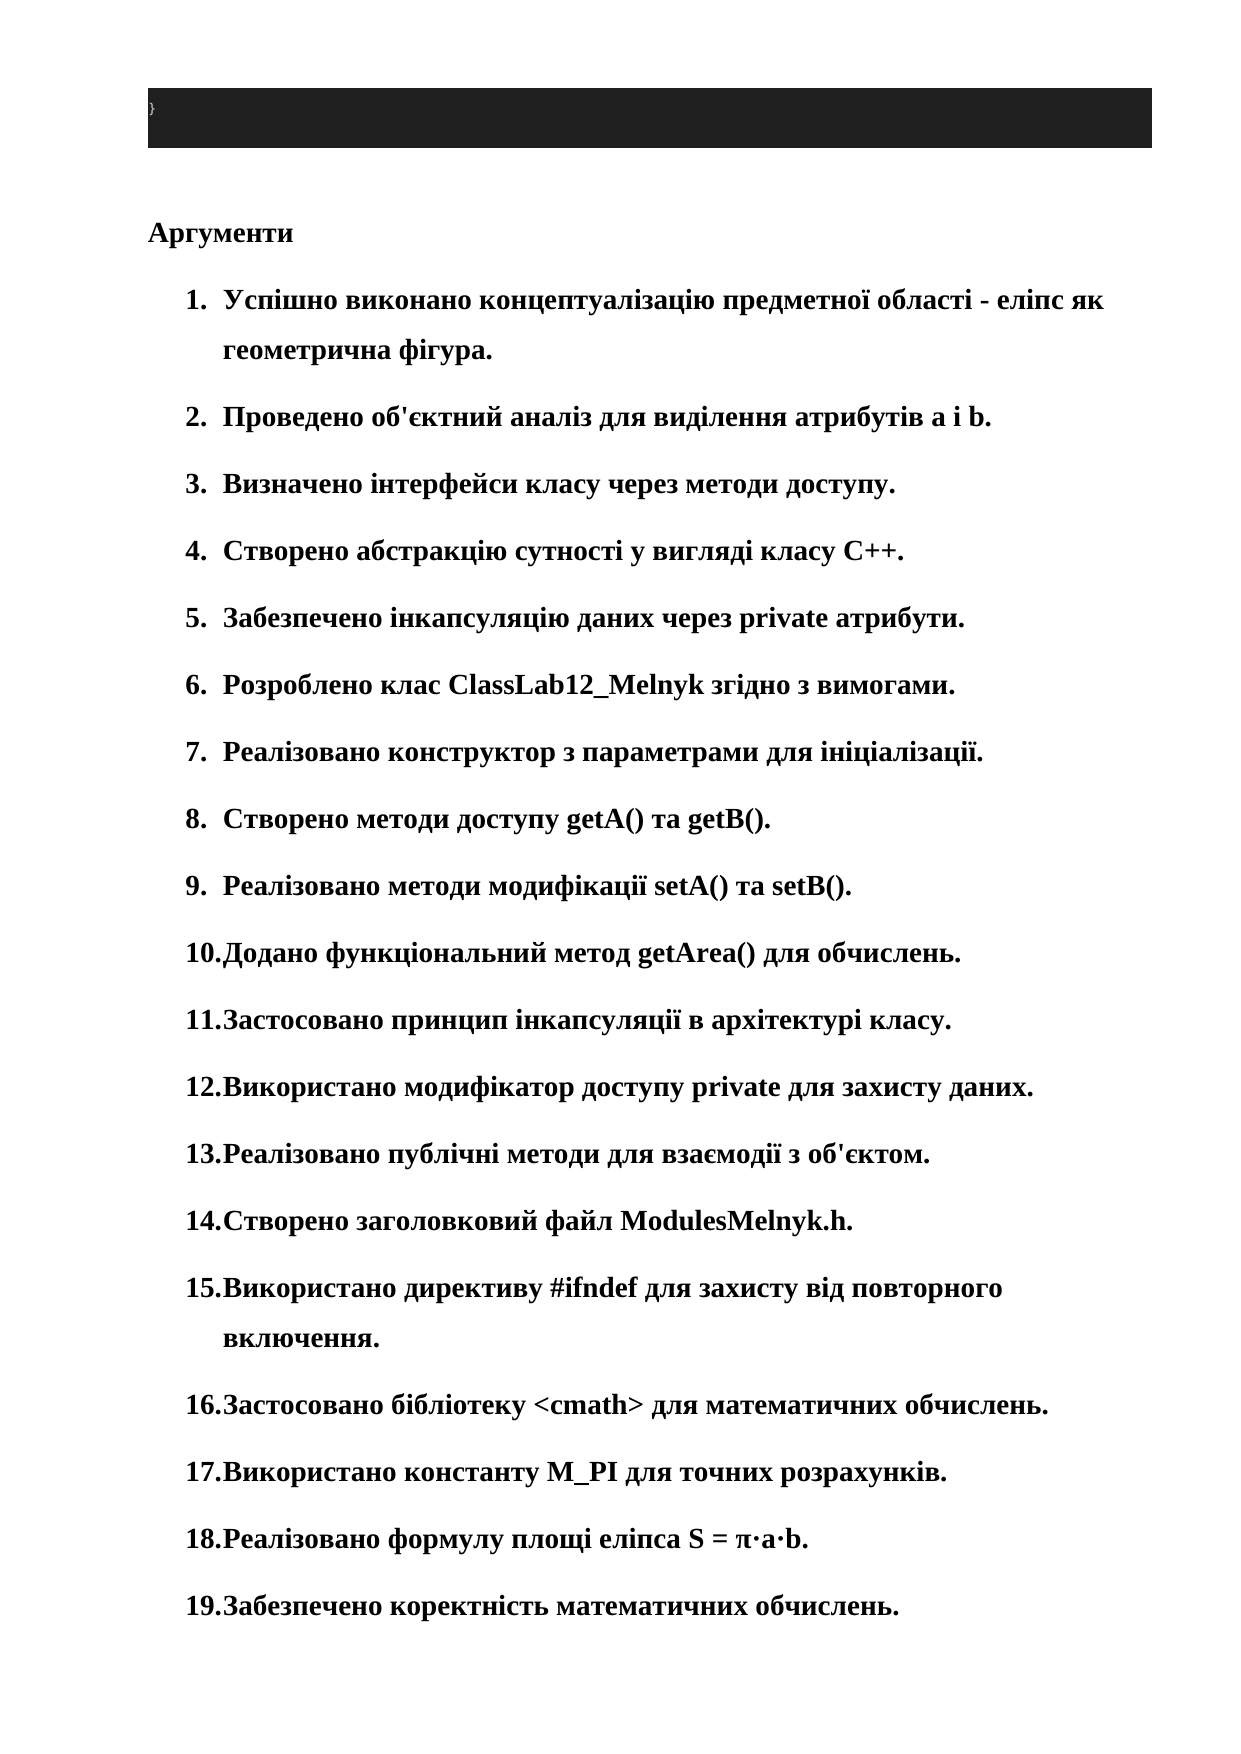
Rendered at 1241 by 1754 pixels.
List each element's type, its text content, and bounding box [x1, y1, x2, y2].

list Використано модифікатор доступу private для захисту даних. [185, 1069, 1152, 1103]
list Використано константу M_PI для точних розрахунків. [185, 1454, 1152, 1488]
list Розроблено клас ClassLab12_Melnyk згідно з вимогами. [185, 667, 1152, 701]
list Реалізовано формулу площі еліпса S = π·a·b. [185, 1521, 1152, 1555]
list Застосовано принцип інкапсуляції в архітектурі класу. [185, 1002, 1152, 1036]
list Створено методи доступу getA() та getB(). [185, 801, 1152, 835]
list Реалізовано публічні методи для взаємодії з об'єктом. [185, 1136, 1152, 1169]
list Проведено об'єктний аналіз для виділення атрибутів a і b. [185, 399, 1152, 433]
list Створено заголовковий файл ModulesMelnyk.h. [185, 1203, 1152, 1237]
text } [148, 88, 1152, 118]
text Аргументи [148, 215, 1152, 248]
list Реалізовано методи модифікації setA() та setB(). [185, 868, 1152, 902]
list Визначено інтерфейси класу через методи доступу. [185, 466, 1152, 500]
list Забезпечено інкапсуляцію даних через private атрибути. [185, 600, 1152, 634]
list Використано директиву #ifndef для захисту від повторного включення. [185, 1270, 1152, 1354]
list Реалізовано конструктор з параметрами для ініціалізації. [185, 734, 1152, 768]
list Створено абстракцію сутності у вигляді класу C++. [185, 533, 1152, 567]
list Додано функціональний метод getArea() для обчислень. [185, 935, 1152, 969]
list Застосовано бібліотеку <cmath> для математичних обчислень. [185, 1387, 1152, 1421]
list Успішно виконано концептуалізацію предметної області - еліпс як геометрична фігура. [185, 282, 1152, 366]
list Забезпечено коректність математичних обчислень. [185, 1588, 1152, 1622]
